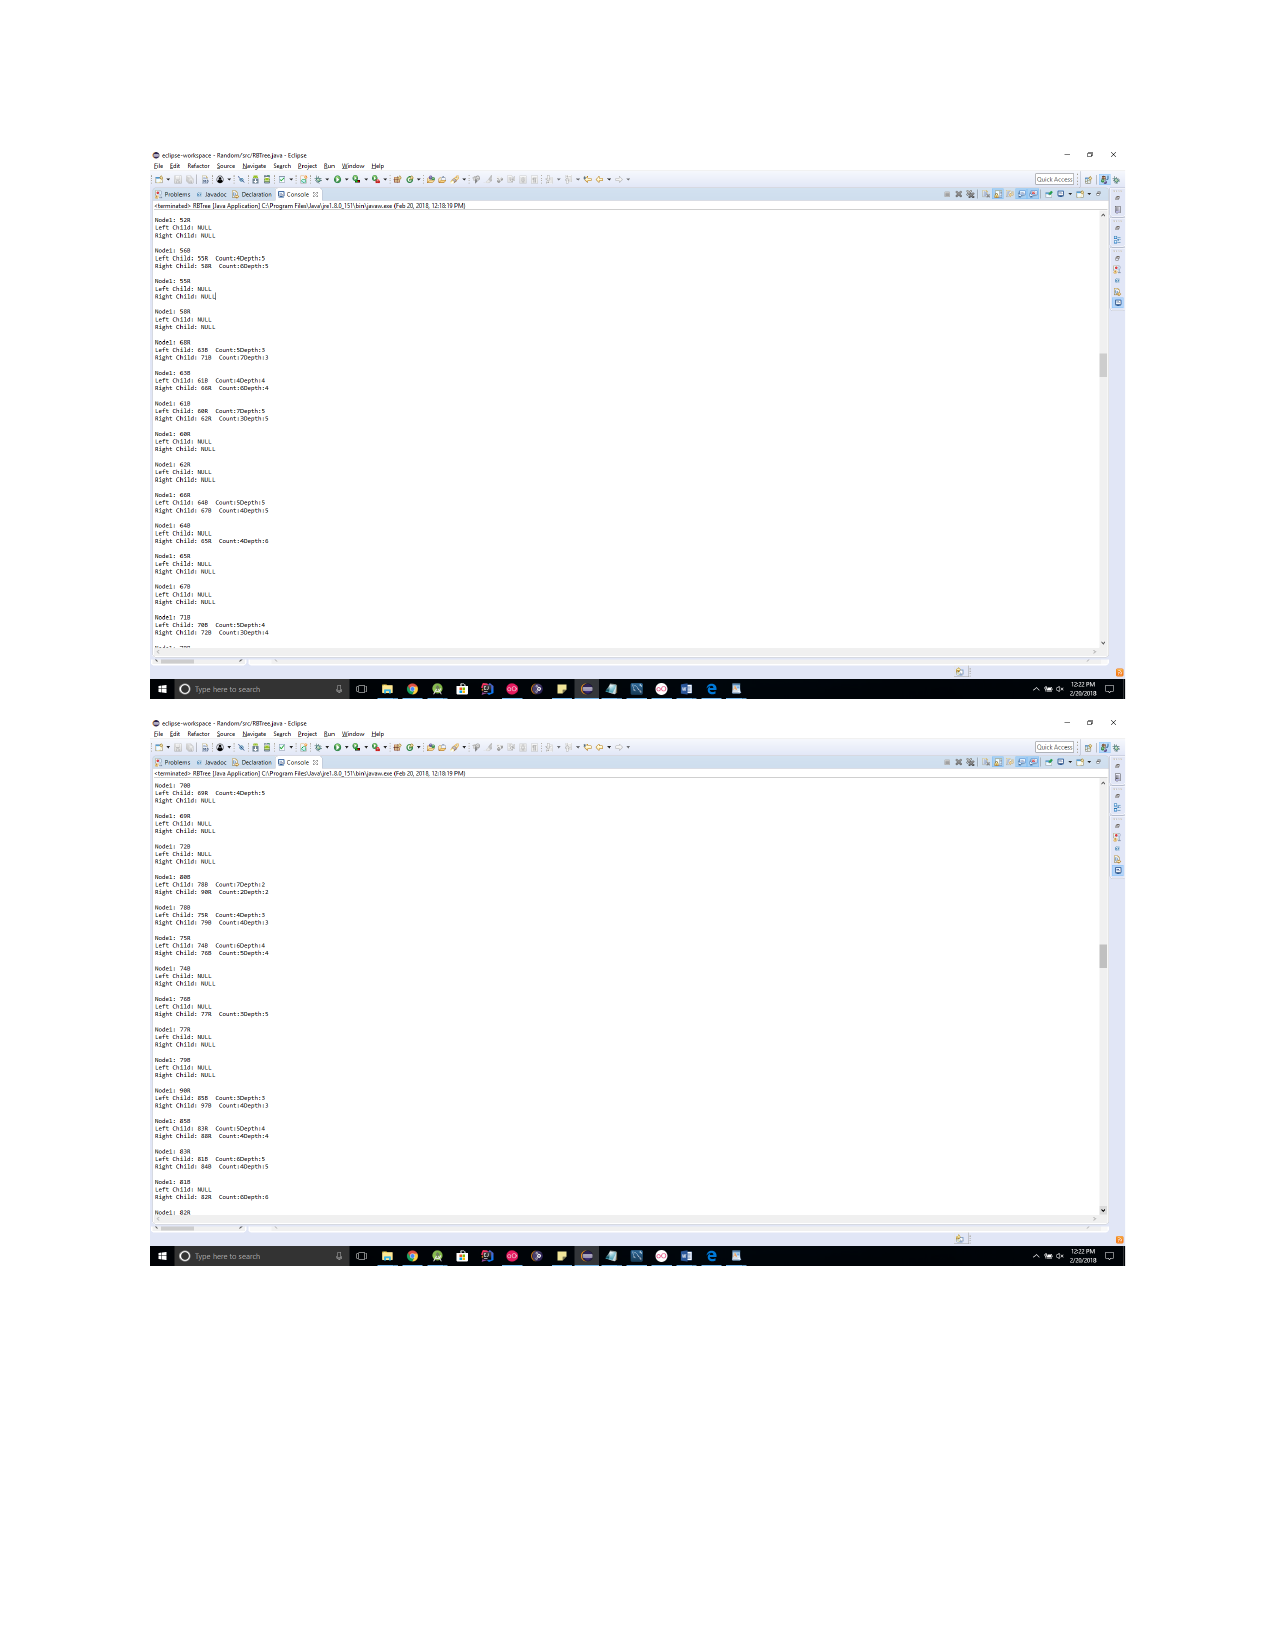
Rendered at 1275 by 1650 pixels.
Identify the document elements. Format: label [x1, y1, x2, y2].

picture [150, 150, 1125, 699]
picture [150, 717, 1125, 1266]
